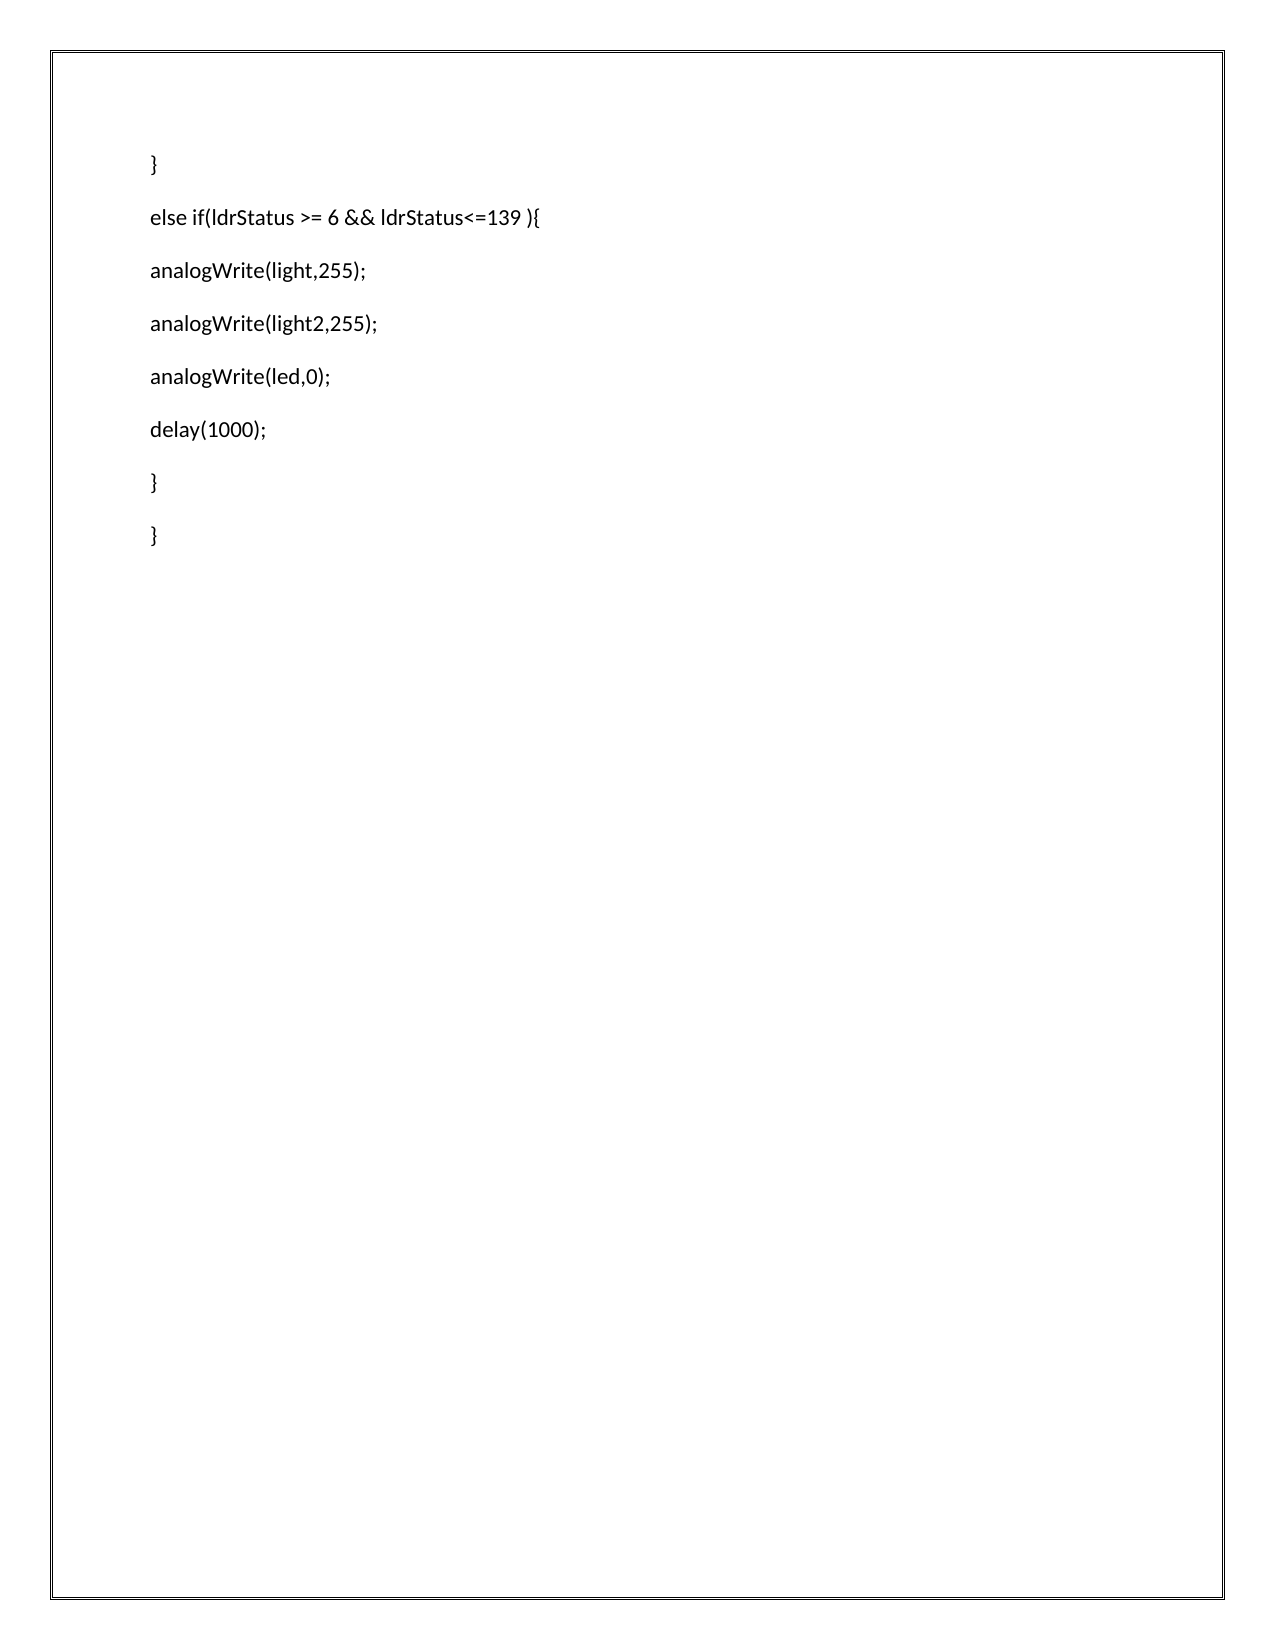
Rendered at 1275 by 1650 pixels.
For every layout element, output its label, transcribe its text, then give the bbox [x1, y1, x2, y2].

text } [150, 521, 1125, 549]
text analogWrite(light,255); [150, 256, 1125, 284]
text else if(ldrStatus >= 6 && ldrStatus<=139 ){ [150, 203, 1125, 231]
text delay(1000); [150, 415, 1125, 443]
text analogWrite(led,0); [150, 362, 1125, 390]
text } [150, 150, 1125, 178]
text analogWrite(light2,255); [150, 309, 1125, 337]
text } [150, 468, 1125, 496]
